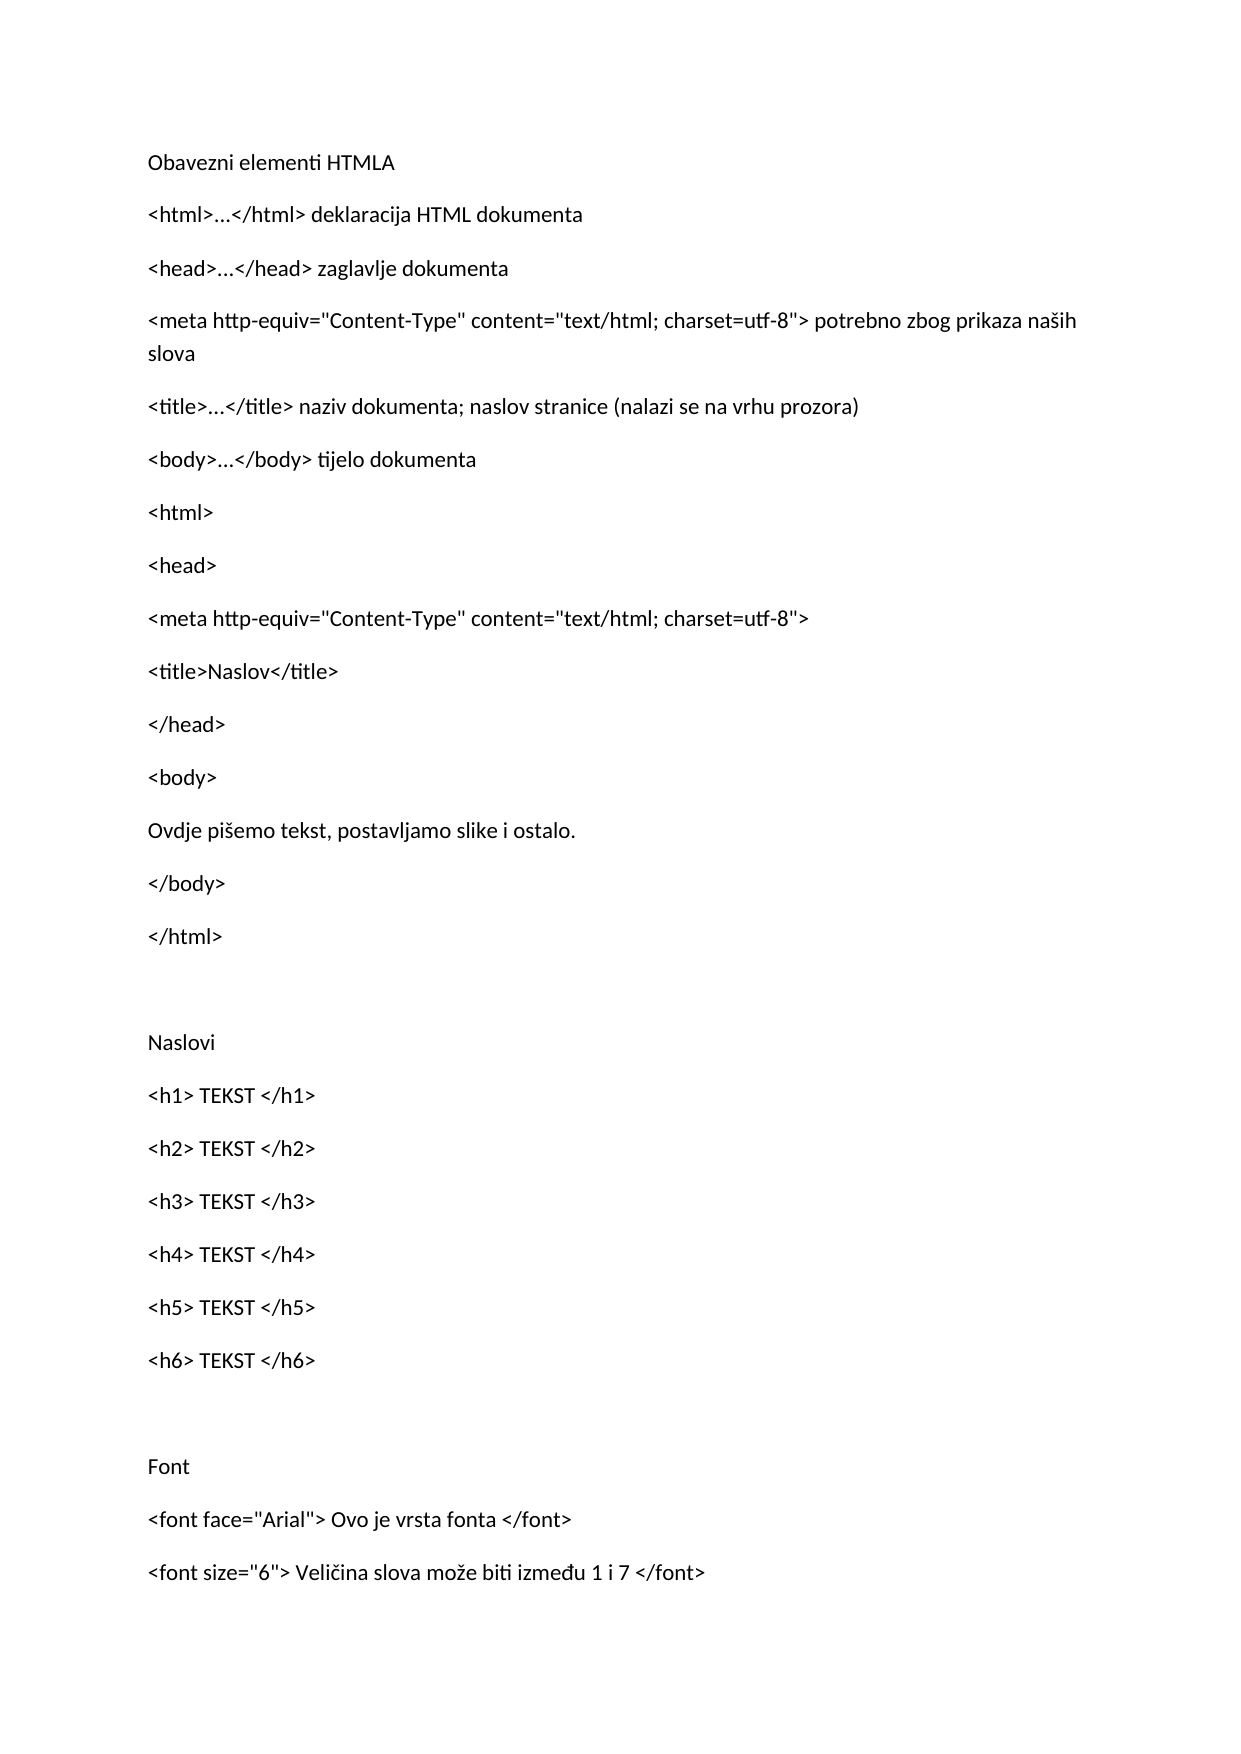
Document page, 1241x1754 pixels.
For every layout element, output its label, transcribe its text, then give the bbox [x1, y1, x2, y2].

text <meta http-equiv="Content-Type" content="text/html; charset=utf-8"> potrebno zbog prikaza naših slova [148, 307, 1093, 367]
text <title>Naslov</title> [148, 657, 1093, 685]
text <h3> TEKST </h3> [148, 1187, 1093, 1215]
text Naslovi [148, 1028, 1093, 1056]
text <h2> TEKST </h2> [148, 1134, 1093, 1162]
text <h1> TEKST </h1> [148, 1081, 1093, 1109]
text <html> [148, 498, 1093, 526]
text Font [148, 1452, 1093, 1480]
text <h4> TEKST </h4> [148, 1240, 1093, 1268]
text <title>...</title> naziv dokumenta; naslov stranice (nalazi se na vrhu prozora) [148, 392, 1093, 420]
text <html>...</html> deklaracija HTML dokumenta [148, 201, 1093, 229]
text <h5> TEKST </h5> [148, 1293, 1093, 1321]
text <body> [148, 763, 1093, 791]
text Ovdje pišemo tekst, postavljamo slike i ostalo. [148, 816, 1093, 844]
text <meta http-equiv="Content-Type" content="text/html; charset=utf-8"> [148, 604, 1093, 632]
text <body>...</body> tijelo dokumenta [148, 445, 1093, 473]
text </body> [148, 869, 1093, 897]
text </html> [148, 922, 1093, 950]
text </head> [148, 710, 1093, 738]
text <head>...</head> zaglavlje dokumenta [148, 254, 1093, 282]
text Obavezni elementi HTMLA [148, 148, 1093, 176]
text <h6> TEKST </h6> [148, 1346, 1093, 1374]
text <font face="Arial"> Ovo je vrsta fonta </font> [148, 1505, 1093, 1533]
text <font size="6"> Veličina slova može biti između 1 i 7 </font> [148, 1558, 1093, 1586]
text <head> [148, 551, 1093, 579]
